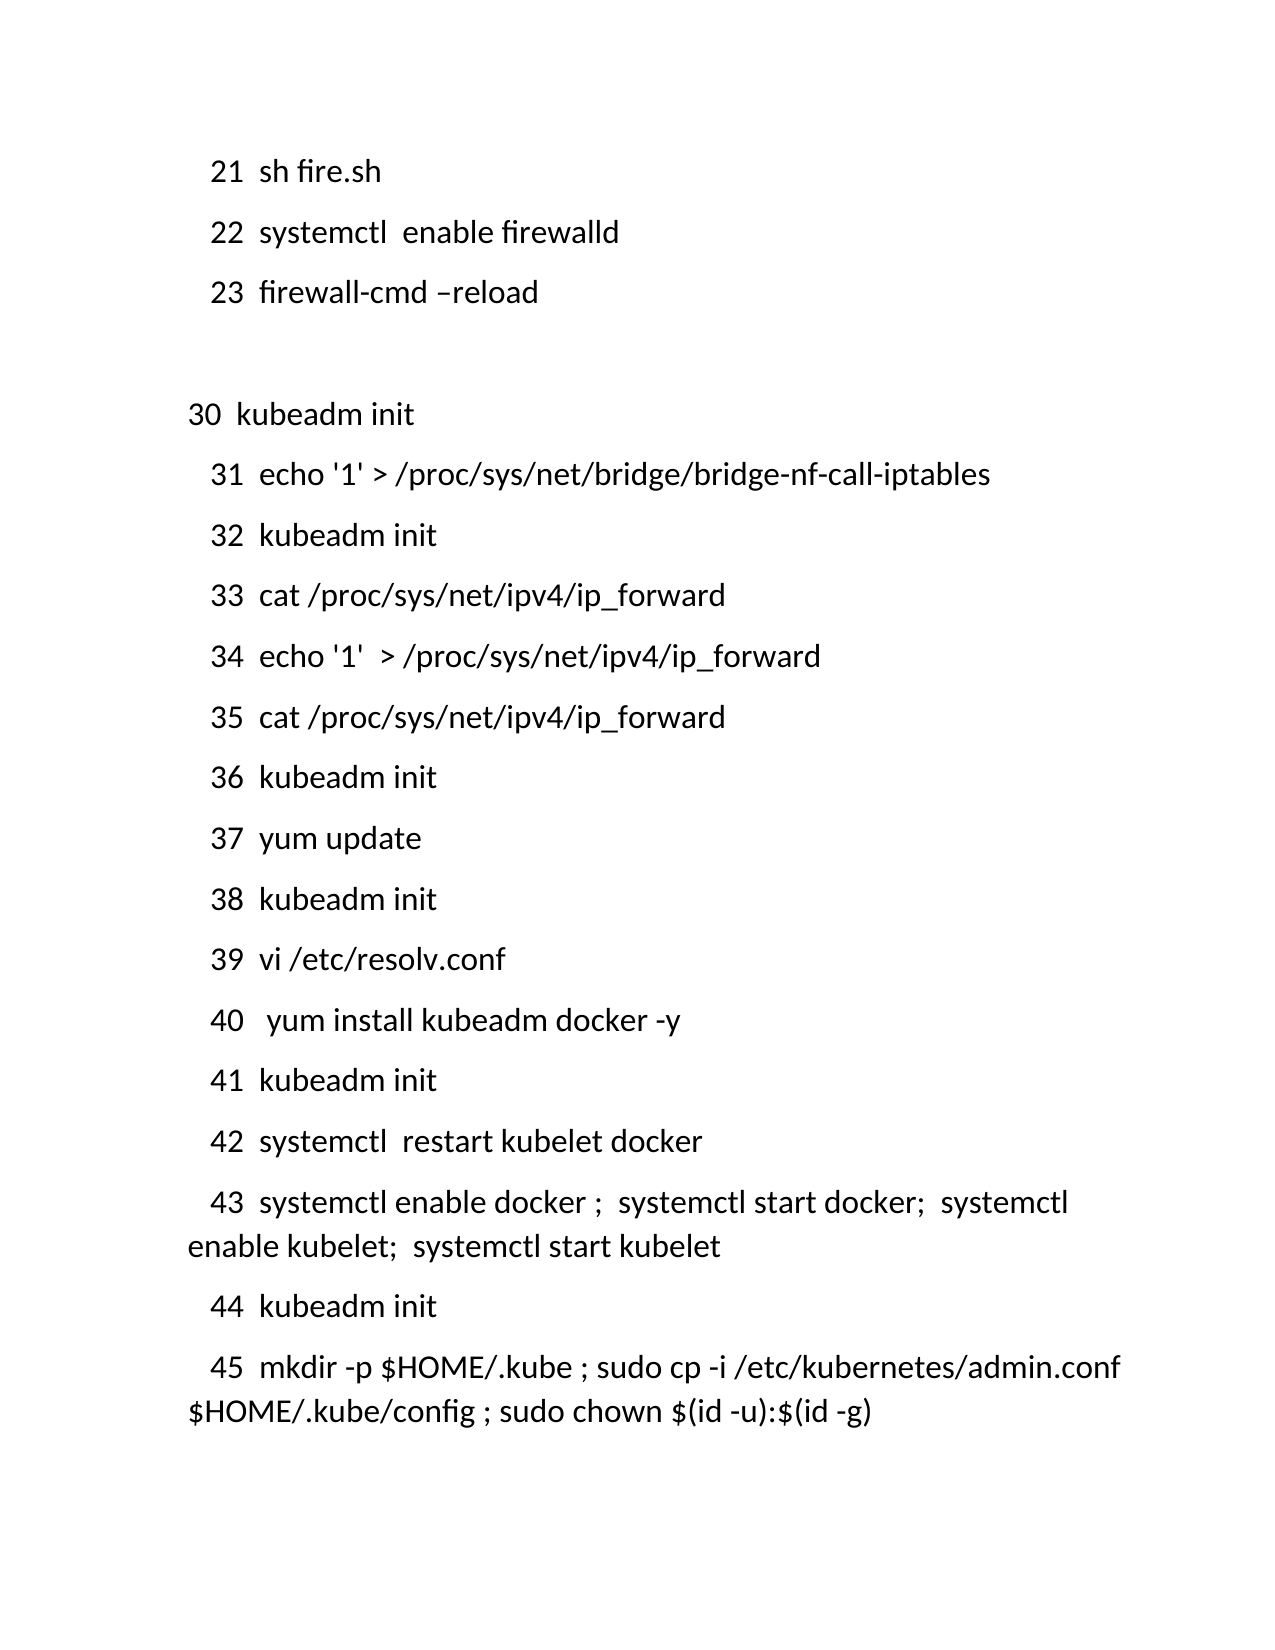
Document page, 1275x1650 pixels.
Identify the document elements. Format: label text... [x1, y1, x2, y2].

text 31 echo '1' > /proc/sys/net/bridge/bridge-nf-call-iptables [187, 453, 1125, 494]
text 40 yum install kubeadm docker -y [187, 999, 1125, 1039]
text 36 kubeadm init [187, 756, 1125, 797]
text 44 kubeadm init [187, 1285, 1125, 1326]
text 33 cat /proc/sys/net/ipv4/ip_forward [187, 574, 1125, 615]
text 32 kubeadm init [187, 514, 1125, 554]
text 43 systemctl enable docker ; systemctl start docker; systemctl enable kubelet; systemctl start kubelet [187, 1181, 1125, 1265]
text 23 firewall-cmd –reload [187, 271, 1125, 312]
text 38 kubeadm init [187, 877, 1125, 918]
text 30 kubeadm init [187, 392, 1125, 433]
text 42 systemctl restart kubelet docker [187, 1120, 1125, 1161]
text 22 systemctl enable firewalld [187, 211, 1125, 251]
text 41 kubeadm init [187, 1059, 1125, 1100]
text 35 cat /proc/sys/net/ipv4/ip_forward [187, 696, 1125, 736]
text 39 vi /etc/resolv.conf [187, 938, 1125, 979]
text 37 yum update [187, 817, 1125, 858]
text 21 sh fire.sh [187, 150, 1125, 191]
text 34 echo '1' > /proc/sys/net/ipv4/ip_forward [187, 635, 1125, 676]
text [187, 1346, 1125, 1431]
